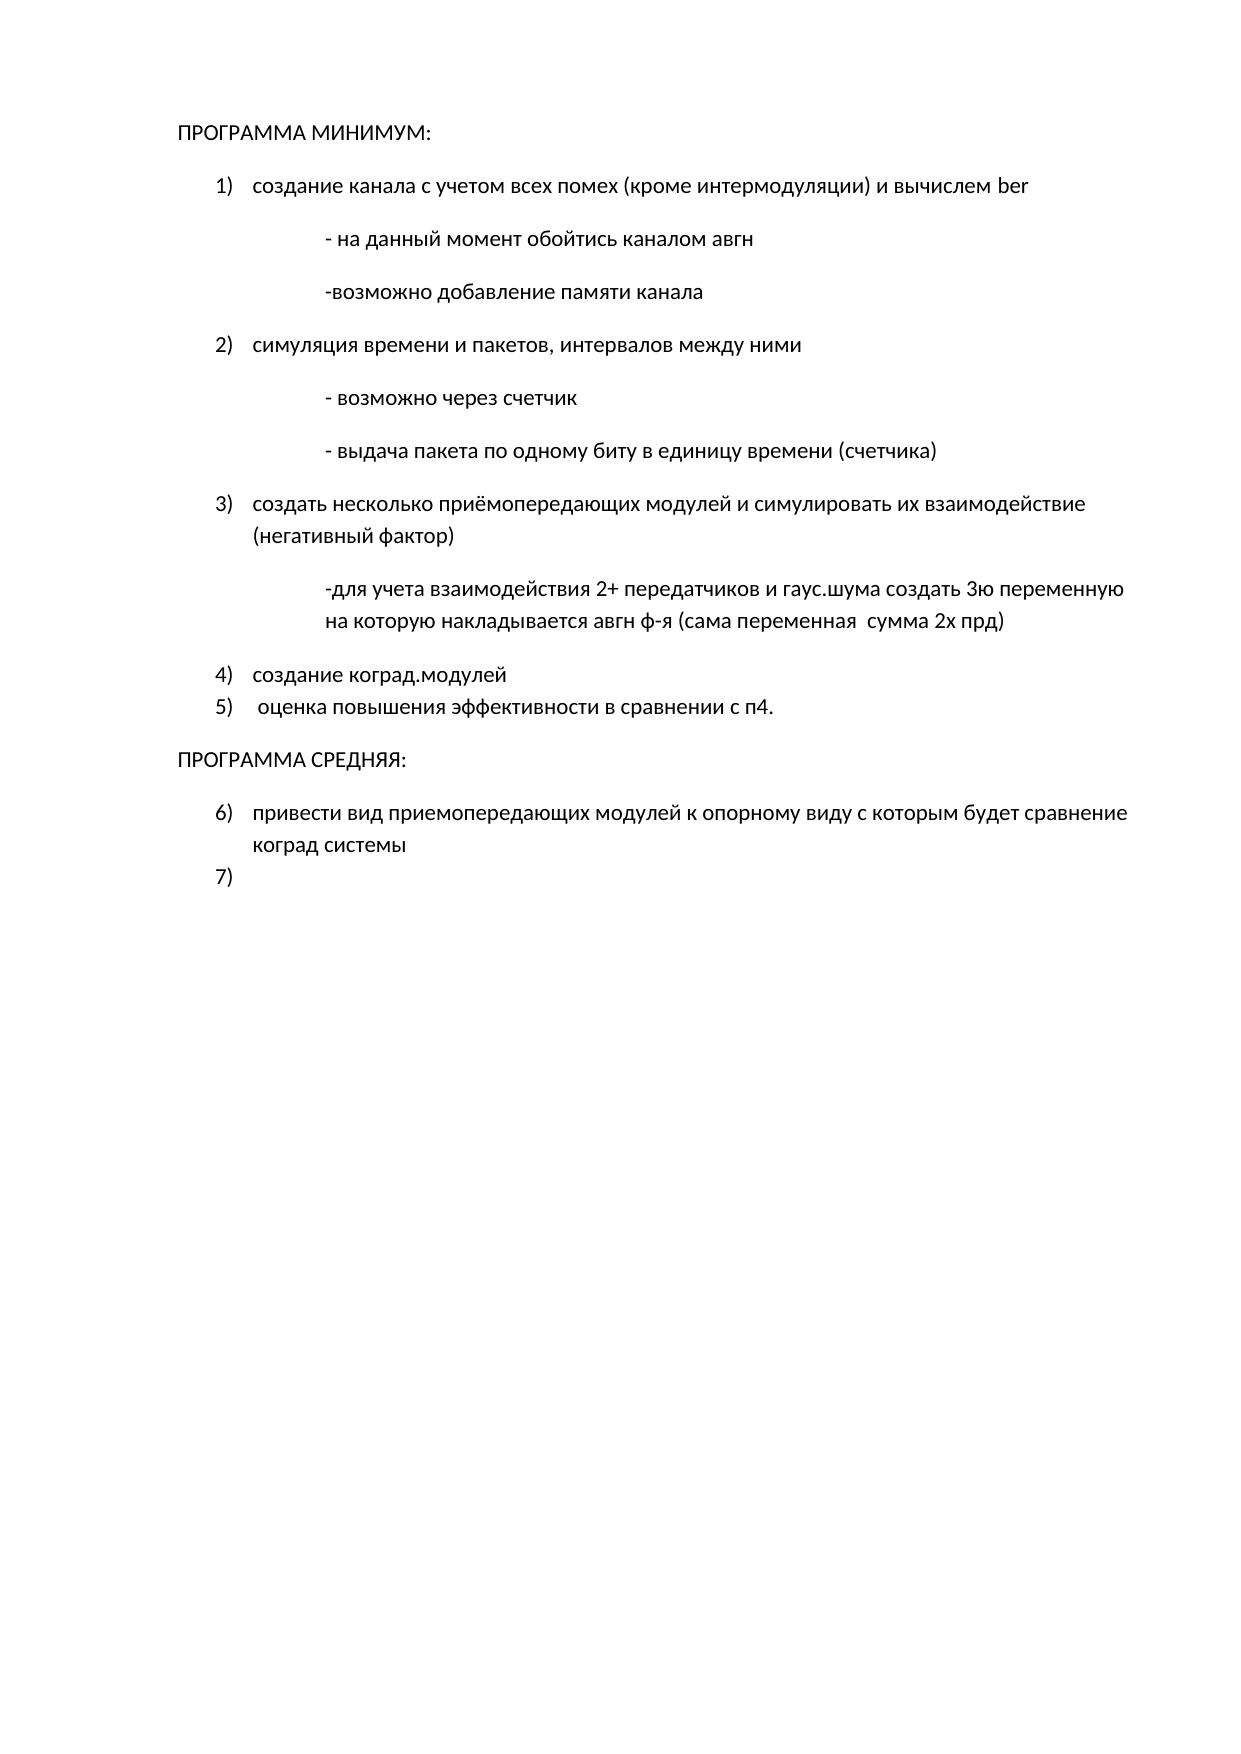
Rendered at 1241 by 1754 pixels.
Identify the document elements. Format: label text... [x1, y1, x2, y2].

list оценка повышения эффективности в сравнении с п4. [215, 692, 1152, 720]
text - возможно через счетчик [177, 383, 1152, 411]
list создание коград.модулей [215, 660, 1152, 688]
text -возможно добавление памяти канала [177, 277, 1152, 305]
text - выдача пакета по одному биту в единицу времени (счетчика) [177, 436, 1152, 464]
list создать несколько приёмопередающих модулей и симулировать их взаимодействие (негативный фактор) [215, 489, 1152, 549]
list симуляция времени и пакетов, интервалов между ними [215, 330, 1152, 358]
text ПРОГРАММА МИНИМУМ: [177, 118, 1152, 146]
text -для учета взаимодействия 2+ передатчиков и гаус.шума создать 3ю переменную на которую накладывается авгн ф-я (сама переменная сумма 2х прд) [177, 574, 1152, 635]
list создание канала с учетом всех помех (кроме интермодуляции) и вычислем ber [215, 171, 1152, 199]
list привести вид приемопередающих модулей к опорному виду с которым будет сравнение коград системы [215, 798, 1152, 858]
text ПРОГРАММА СРЕДНЯЯ: [177, 745, 1152, 773]
text - на данный момент обойтись каналом авгн [177, 224, 1152, 252]
